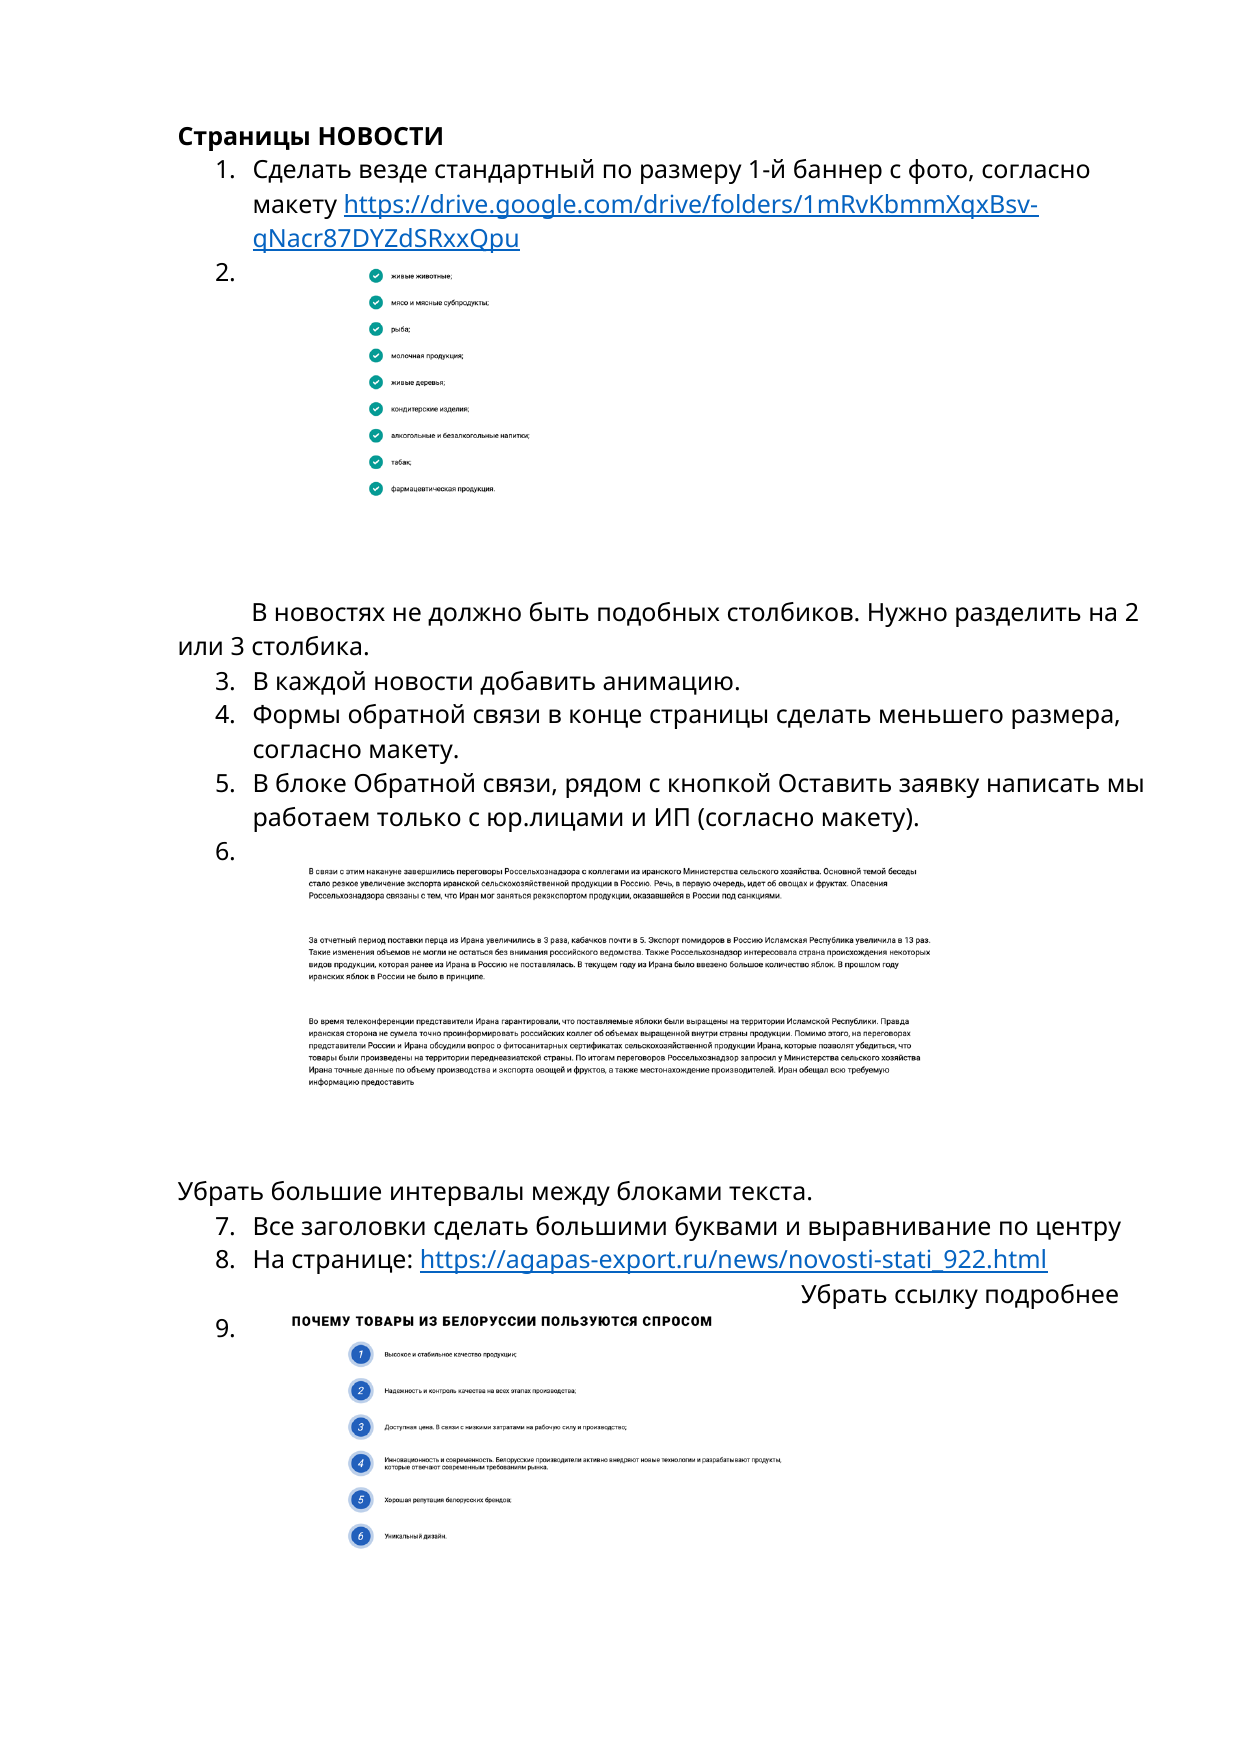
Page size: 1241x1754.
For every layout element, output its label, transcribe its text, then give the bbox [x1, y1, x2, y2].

list Все заголовки сделать большими буквами и выравнивание по центру [215, 1208, 1152, 1242]
text Убрать большие интервалы между блоками текста. [177, 1174, 1152, 1208]
list Формы обратной связи в конце страницы сделать меньшего размера, согласно макету. [215, 697, 1152, 765]
list Убрать ссылку подробнее [252, 1276, 1152, 1310]
list В каждой новости добавить анимацию. [215, 663, 1152, 697]
picture [293, 833, 942, 1116]
picture [274, 1307, 783, 1561]
list На странице: https://agapas-export.ru/news/novosti-stati_922.html [215, 1242, 1152, 1276]
text Страницы НОВОСТИ [177, 118, 1152, 152]
list Сделать везде стандартный по размеру 1-й баннер с фото, согласно макету https://drive.google.com/drive/folders/1mRvKbmmXqxBsv-qNacr87DYZdSRxxQpu [215, 152, 1152, 254]
picture [288, 260, 846, 505]
list В блоке Обратной связи, рядом с кнопкой Оставить заявку написать мы работаем только с юр.лицами и ИП (согласно макету). [215, 765, 1152, 833]
text В новостях не должно быть подобных столбиков. Нужно разделить на 2 или 3 столбика. [177, 595, 1152, 663]
